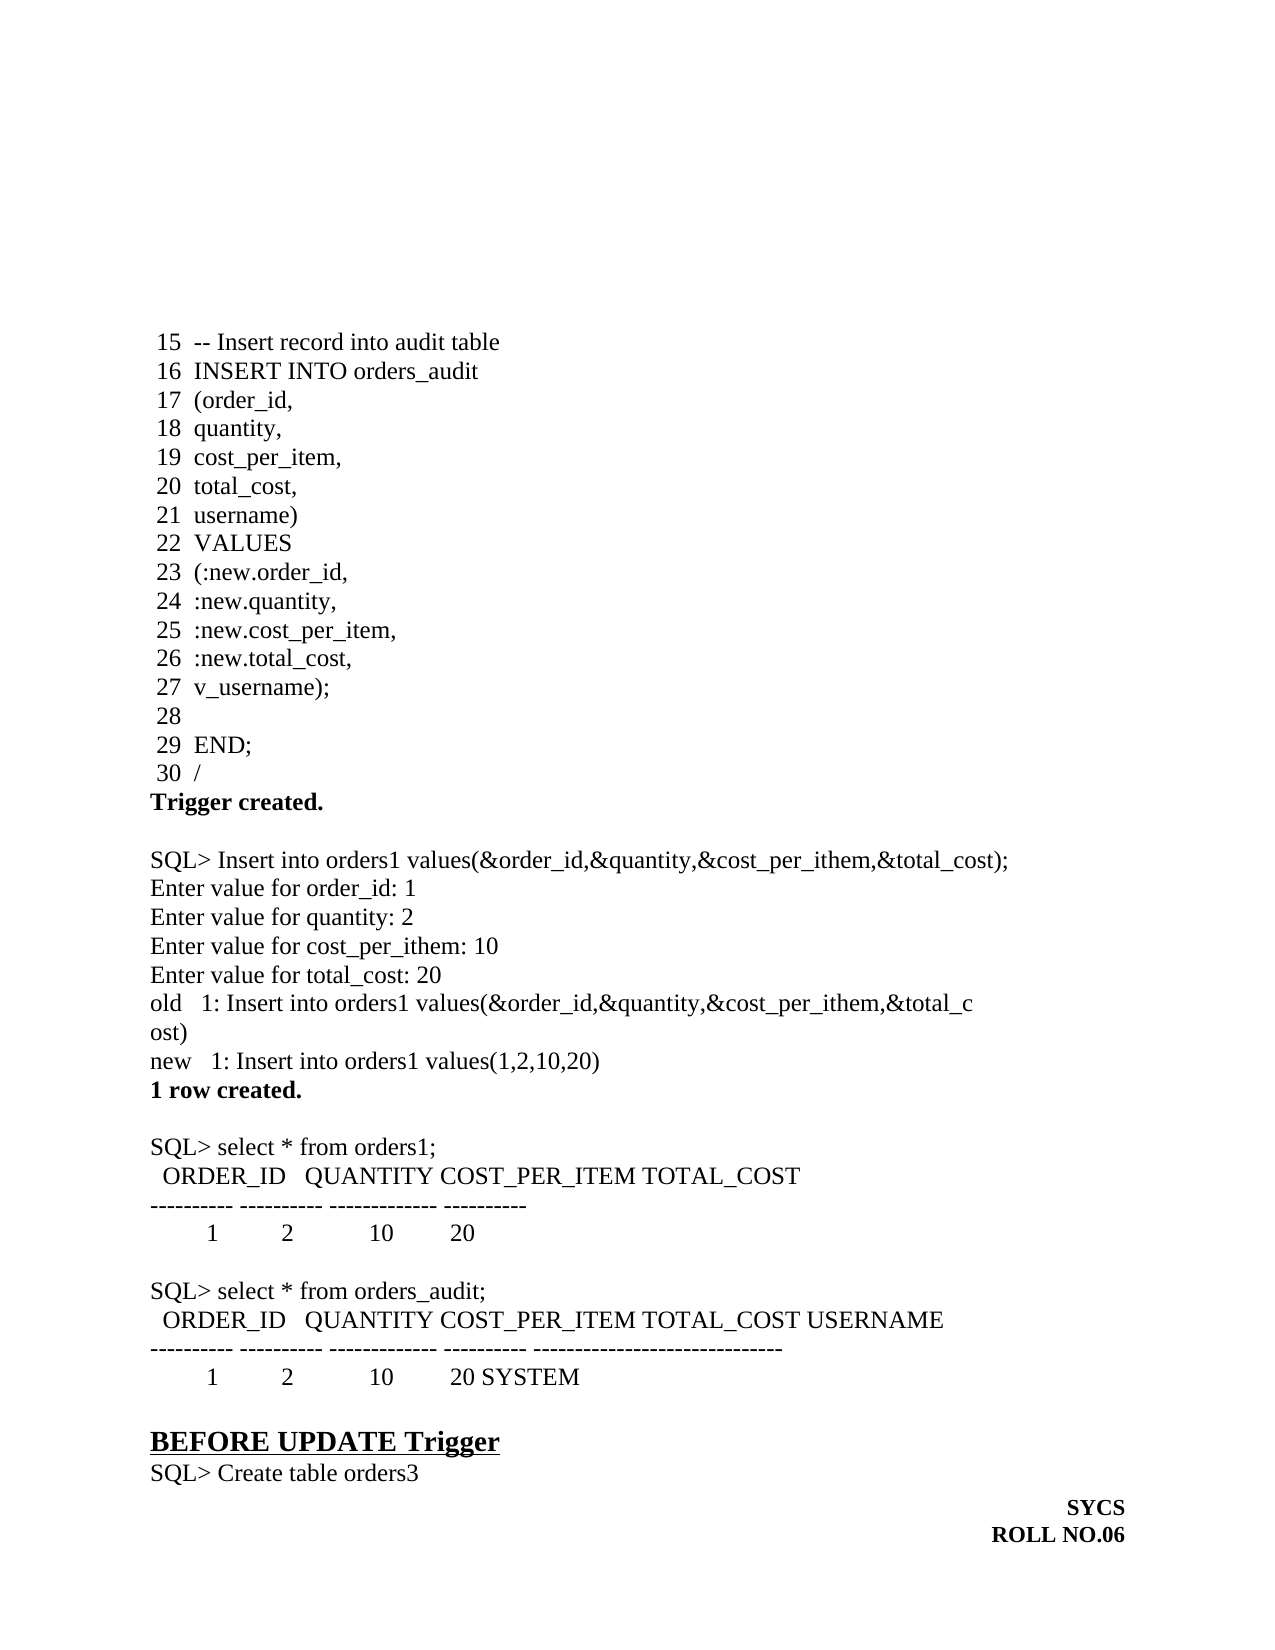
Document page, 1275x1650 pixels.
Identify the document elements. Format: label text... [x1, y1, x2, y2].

text 28 [150, 701, 1125, 730]
text ---------- ---------- ------------- ---------- ------------------------------ [150, 1333, 1125, 1362]
text Enter value for total_cost: 20 [150, 960, 1125, 988]
text ORDER_ID QUANTITY COST_PER_ITEM TOTAL_COST [150, 1161, 1125, 1190]
text 20 total_cost, [150, 471, 1125, 500]
text 27 v_username); [150, 672, 1125, 701]
text SQL> Insert into orders1 values(&order_id,&quantity,&cost_per_ithem,&total_cost); [150, 845, 1125, 873]
text Enter value for order_id: 1 [150, 873, 1125, 902]
text 30 / [150, 758, 1125, 787]
text SQL> select * from orders_audit; [150, 1276, 1125, 1305]
text 1 2 10 20 [150, 1218, 1125, 1247]
text old 1: Insert into orders1 values(&order_id,&quantity,&cost_per_ithem,&total_c [150, 988, 1125, 1017]
text SQL> select * from orders1; [150, 1132, 1125, 1161]
text 1 row created. [150, 1075, 1125, 1103]
text 25 :new.cost_per_item, [150, 615, 1125, 643]
text 15 -- Insert record into audit table [150, 327, 1125, 356]
text 26 :new.total_cost, [150, 643, 1125, 672]
text Trigger created. [150, 787, 1125, 816]
text 19 cost_per_item, [150, 442, 1125, 471]
text 16 INSERT INTO orders_audit [150, 356, 1125, 385]
text 21 username) [150, 500, 1125, 528]
text 29 END; [150, 730, 1125, 758]
text Enter value for quantity: 2 [150, 902, 1125, 931]
text ---------- ---------- ------------- ---------- [150, 1190, 1125, 1218]
text 18 quantity, [150, 413, 1125, 442]
text Enter value for cost_per_ithem: 10 [150, 931, 1125, 960]
text ost) [150, 1017, 1125, 1046]
text BEFORE UPDATE Trigger [150, 1424, 1125, 1458]
text 23 (:new.order_id, [150, 557, 1125, 586]
text 17 (order_id, [150, 385, 1125, 413]
text ORDER_ID QUANTITY COST_PER_ITEM TOTAL_COST USERNAME [150, 1305, 1125, 1333]
text 1 2 10 20 SYSTEM [150, 1362, 1125, 1391]
text 22 VALUES [150, 528, 1125, 557]
text 24 :new.quantity, [150, 586, 1125, 615]
text new 1: Insert into orders1 values(1,2,10,20) [150, 1046, 1125, 1075]
text SQL> Create table orders3 [150, 1458, 1125, 1487]
